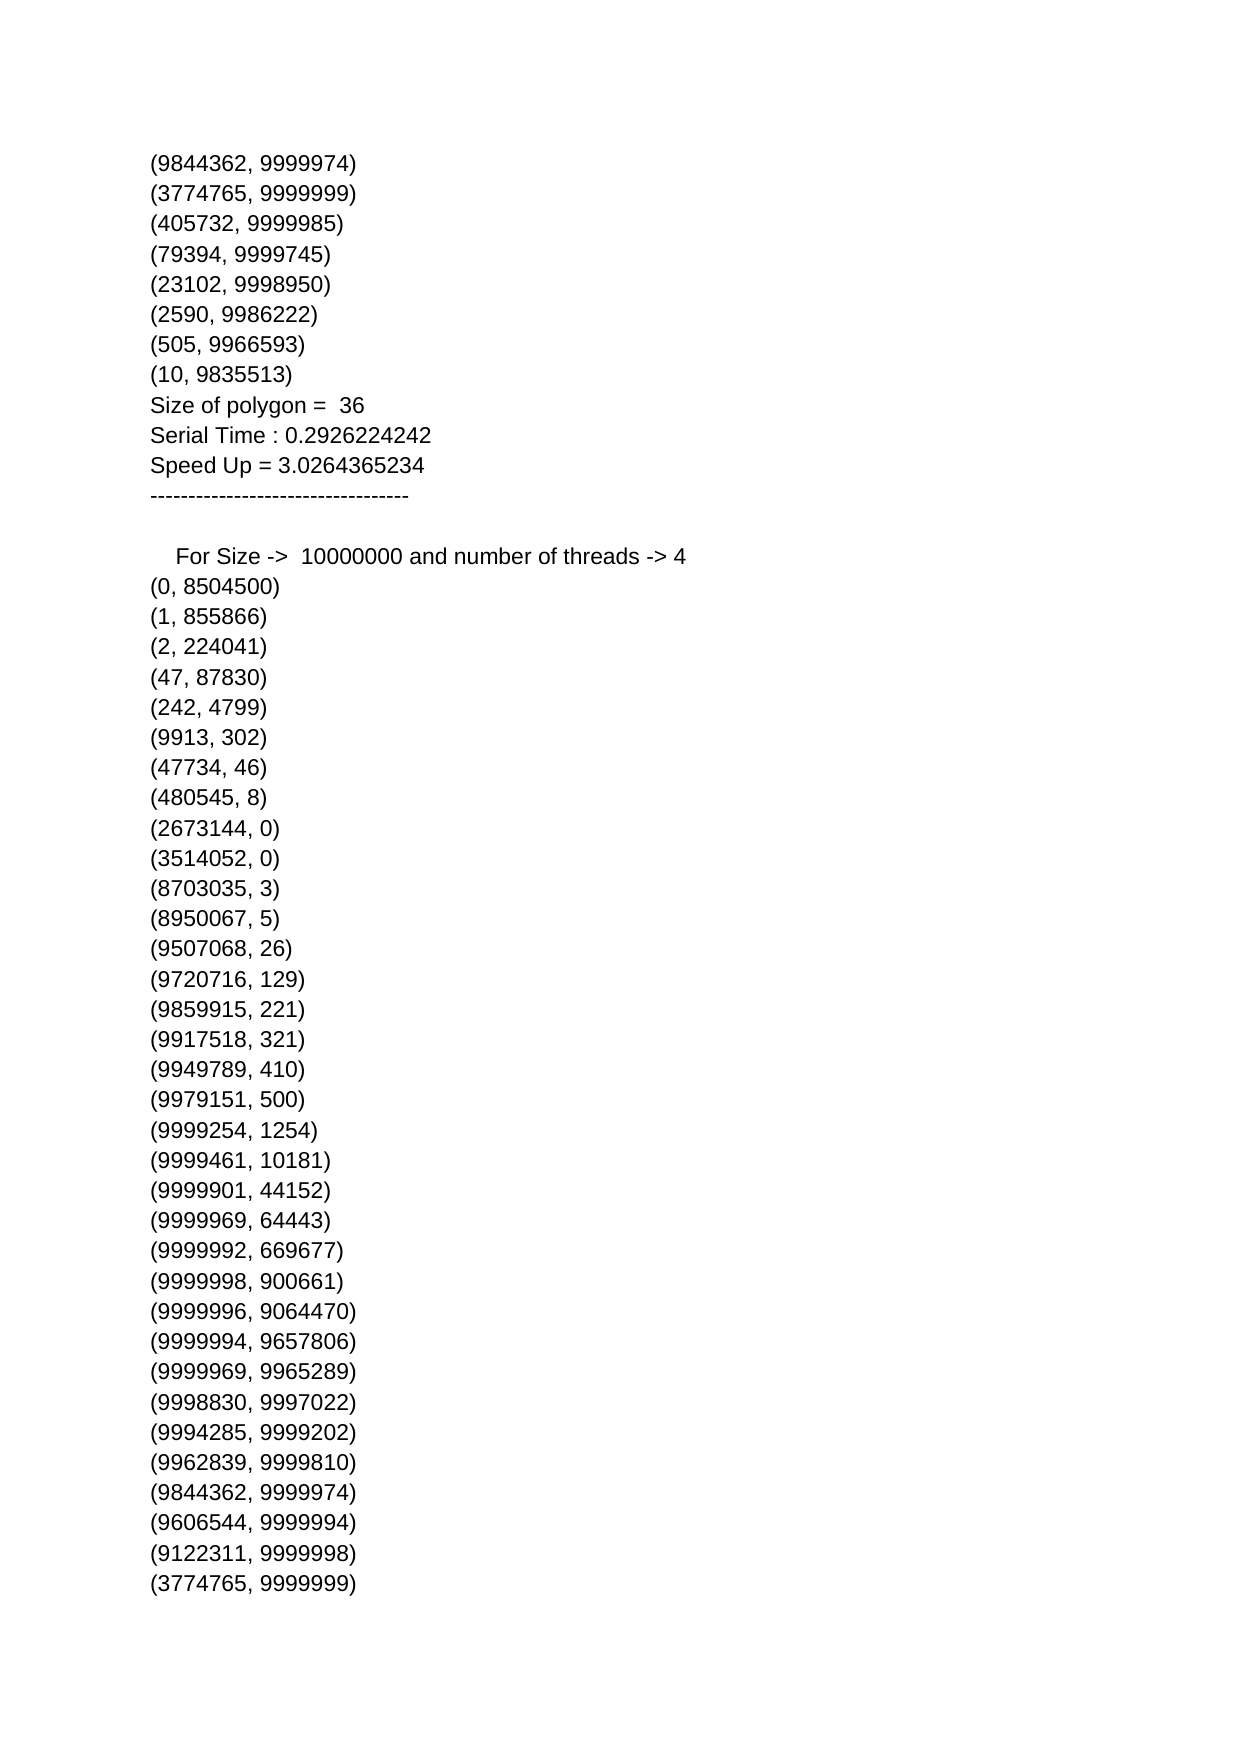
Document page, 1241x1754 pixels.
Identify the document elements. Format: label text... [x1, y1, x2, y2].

text (9998830, 9997022) [150, 1388, 1090, 1415]
text (47, 87830) [150, 663, 1090, 690]
text (9859915, 221) [150, 996, 1090, 1022]
text (1, 855866) [150, 603, 1090, 629]
text (2590, 9986222) [150, 301, 1090, 327]
text (9999461, 10181) [150, 1147, 1090, 1173]
text (9999996, 9064470) [150, 1298, 1090, 1324]
text (9606544, 9999994) [150, 1509, 1090, 1536]
text (0, 8504500) [150, 573, 1090, 599]
text Size of polygon = 36 [150, 392, 1090, 418]
text (9979151, 500) [150, 1086, 1090, 1113]
text (9507068, 26) [150, 935, 1090, 962]
text (8703035, 3) [150, 875, 1090, 901]
text ---------------------------------- [150, 482, 1090, 509]
text (9720716, 129) [150, 966, 1090, 992]
text (9844362, 9999974) [150, 1479, 1090, 1506]
text (23102, 9998950) [150, 271, 1090, 297]
text (9994285, 9999202) [150, 1419, 1090, 1445]
text (3774765, 9999999) [150, 180, 1090, 207]
text (9999992, 669677) [150, 1237, 1090, 1264]
text (8950067, 5) [150, 905, 1090, 932]
text (9999969, 9965289) [150, 1358, 1090, 1385]
text (9999994, 9657806) [150, 1328, 1090, 1354]
text (405732, 9999985) [150, 210, 1090, 237]
text Serial Time : 0.2926224242 [150, 422, 1090, 448]
text (9999998, 900661) [150, 1268, 1090, 1294]
text (2673144, 0) [150, 814, 1090, 841]
text (9999901, 44152) [150, 1177, 1090, 1203]
text (3774765, 9999999) [150, 1570, 1090, 1596]
text (2, 224041) [150, 633, 1090, 660]
text (9962839, 9999810) [150, 1449, 1090, 1475]
text (9913, 302) [150, 724, 1090, 750]
text (9917518, 321) [150, 1026, 1090, 1052]
text (10, 9835513) [150, 361, 1090, 388]
text (79394, 9999745) [150, 241, 1090, 267]
text (242, 4799) [150, 694, 1090, 720]
text For Size -> 10000000 and number of threads -> 4 [150, 543, 1090, 569]
text (505, 9966593) [150, 331, 1090, 358]
text (9999969, 64443) [150, 1207, 1090, 1234]
text (9122311, 9999998) [150, 1539, 1090, 1566]
text (47734, 46) [150, 754, 1090, 781]
text (480545, 8) [150, 784, 1090, 811]
text (3514052, 0) [150, 845, 1090, 871]
text Speed Up = 3.0264365234 [150, 452, 1090, 478]
text (9844362, 9999974) [150, 150, 1090, 176]
text (9999254, 1254) [150, 1117, 1090, 1143]
text (9949789, 410) [150, 1056, 1090, 1083]
